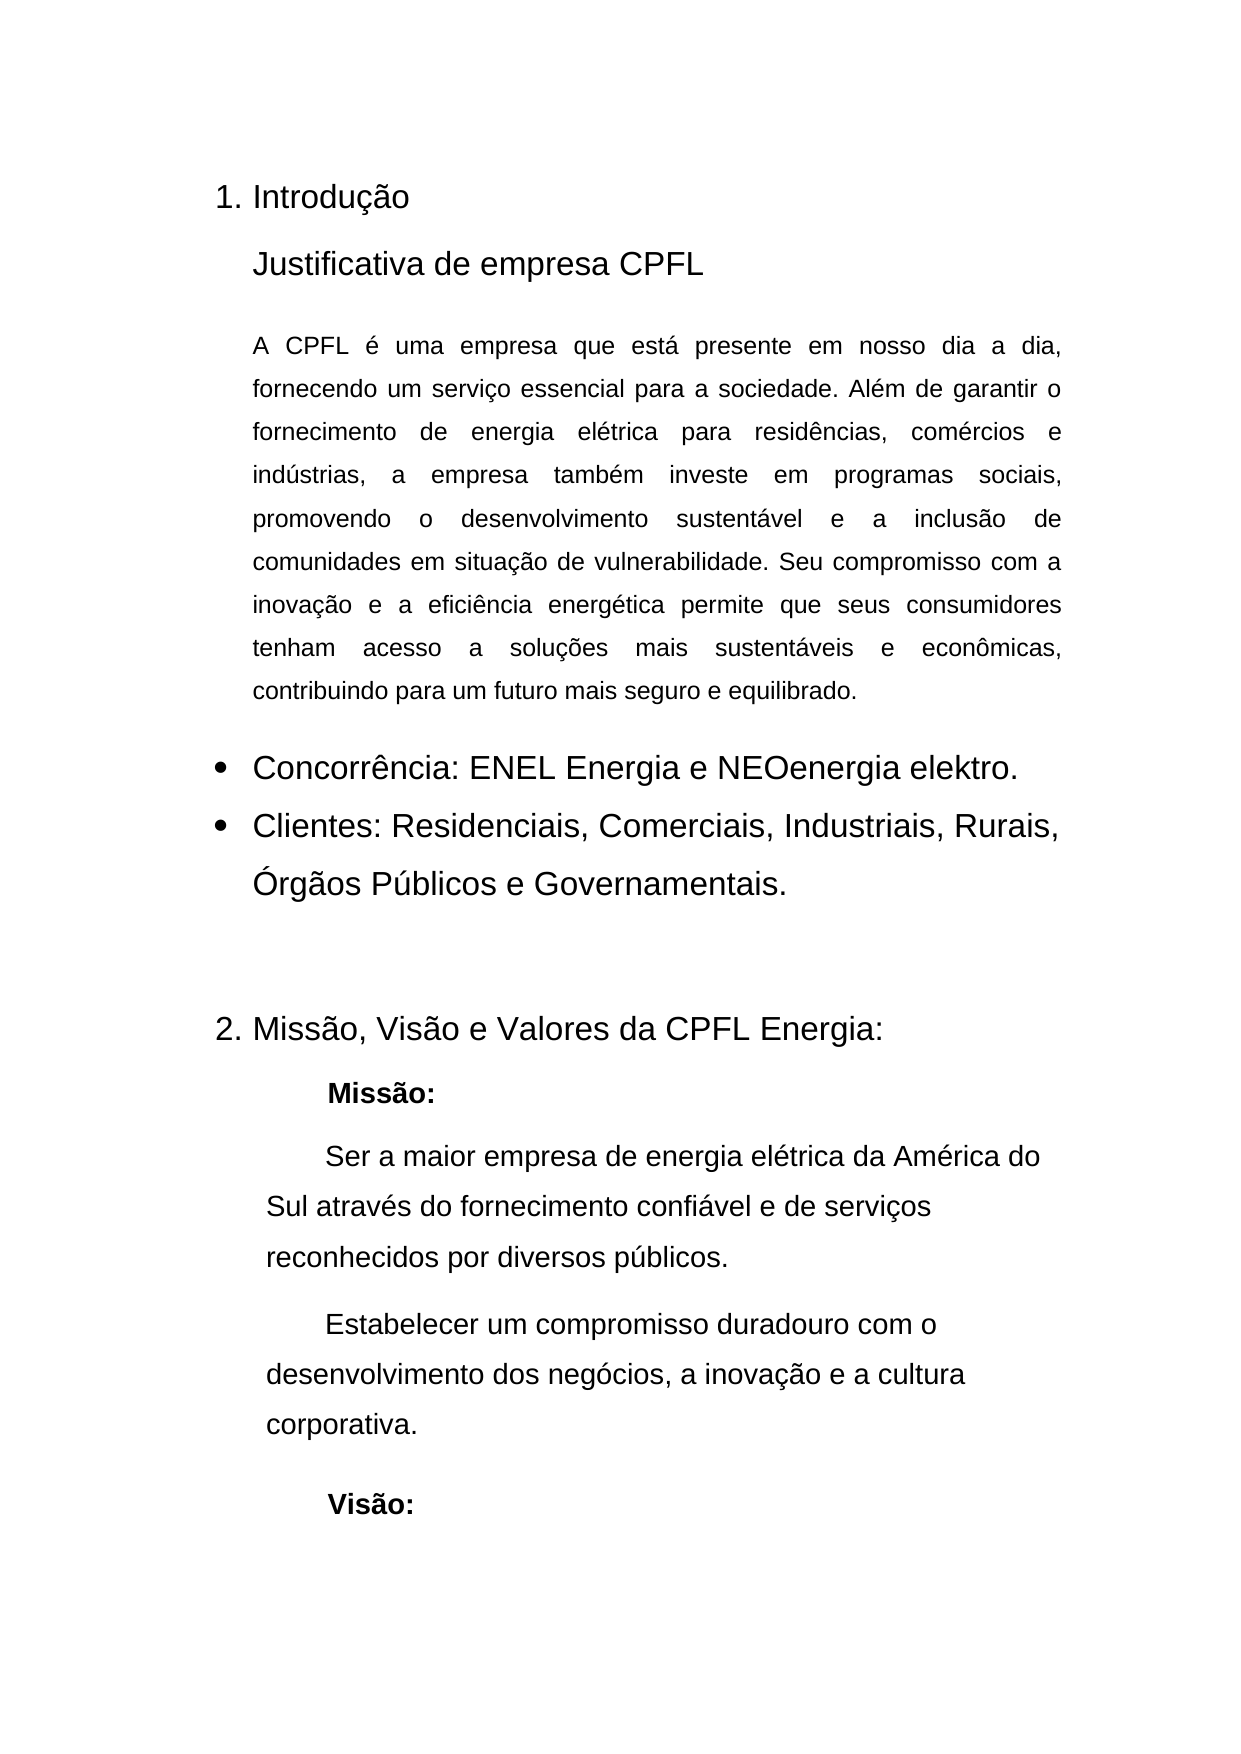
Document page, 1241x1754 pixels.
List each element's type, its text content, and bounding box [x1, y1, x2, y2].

list Missão, Visão e Valores da CPFL Energia: [215, 1009, 1063, 1047]
text Estabelecer um compromisso duradouro com o desenvolvimento dos negócios, a inovação e a cultura corporativa. [266, 1307, 1063, 1441]
text Ser a maior empresa de energia elétrica da América do Sul através do fornecimento confiável e de serviços reconhecidos por diversos públicos. [266, 1139, 1063, 1273]
list Concorrência: ENEL Energia e NEOenergia elektro. [215, 748, 1063, 787]
text Visão: [327, 1487, 1063, 1520]
text Justificativa de empresa CPFL [252, 244, 1063, 283]
list Introdução [215, 177, 1063, 215]
text Missão: [327, 1076, 1063, 1110]
text A CPFL é uma empresa que está presente em nosso dia a dia, fornecendo um serviço essencial para a sociedade. Além de garantir o fornecimento de energia elétrica para residências, comércios e indústrias, a empresa também investe em programas sociais, promovendo o desenvolvimento sustentável e a inclusão de comunidades em situação de vulnerabilidade. Seu compromisso com a inovação e a eficiência energética permite que seus consumidores tenham acesso a soluções mais sustentáveis e econômicas, contribuindo para um futuro mais seguro e equilibrado. [252, 331, 1063, 705]
list Clientes: Residenciais, Comerciais, Industriais, Rurais, Órgãos Públicos e Governamentais. [215, 806, 1063, 902]
